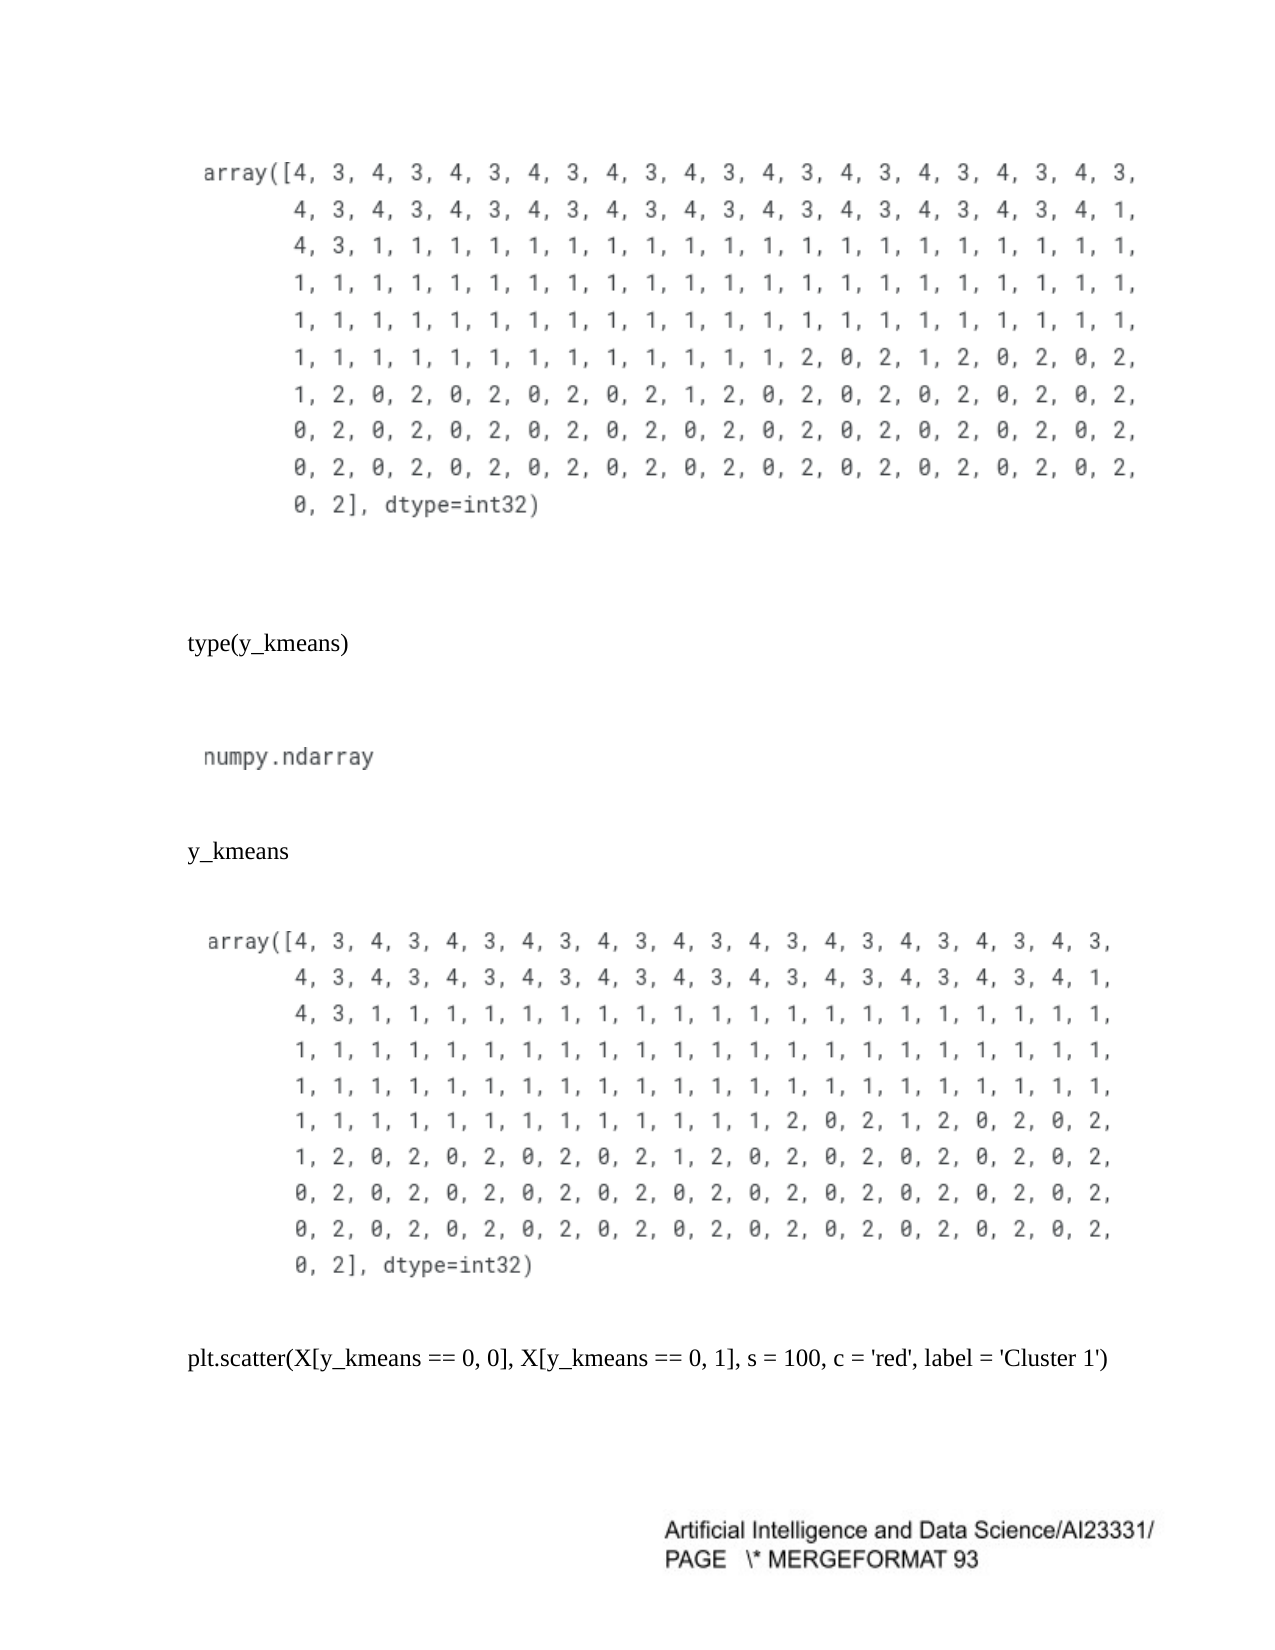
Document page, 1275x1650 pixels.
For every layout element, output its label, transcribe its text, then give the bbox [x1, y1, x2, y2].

picture [204, 747, 374, 770]
picture [208, 931, 1110, 1279]
text y_kmeans [187, 836, 1189, 865]
text type(y_kmeans) [187, 628, 1189, 657]
picture [651, 1509, 1205, 1585]
text plt.scatter(X[y_kmeans == 0, 0], X[y_kmeans == 0, 1], s = 100, c = 'red', label = 'Cluster 1') [187, 1343, 1189, 1372]
picture [204, 162, 1135, 519]
